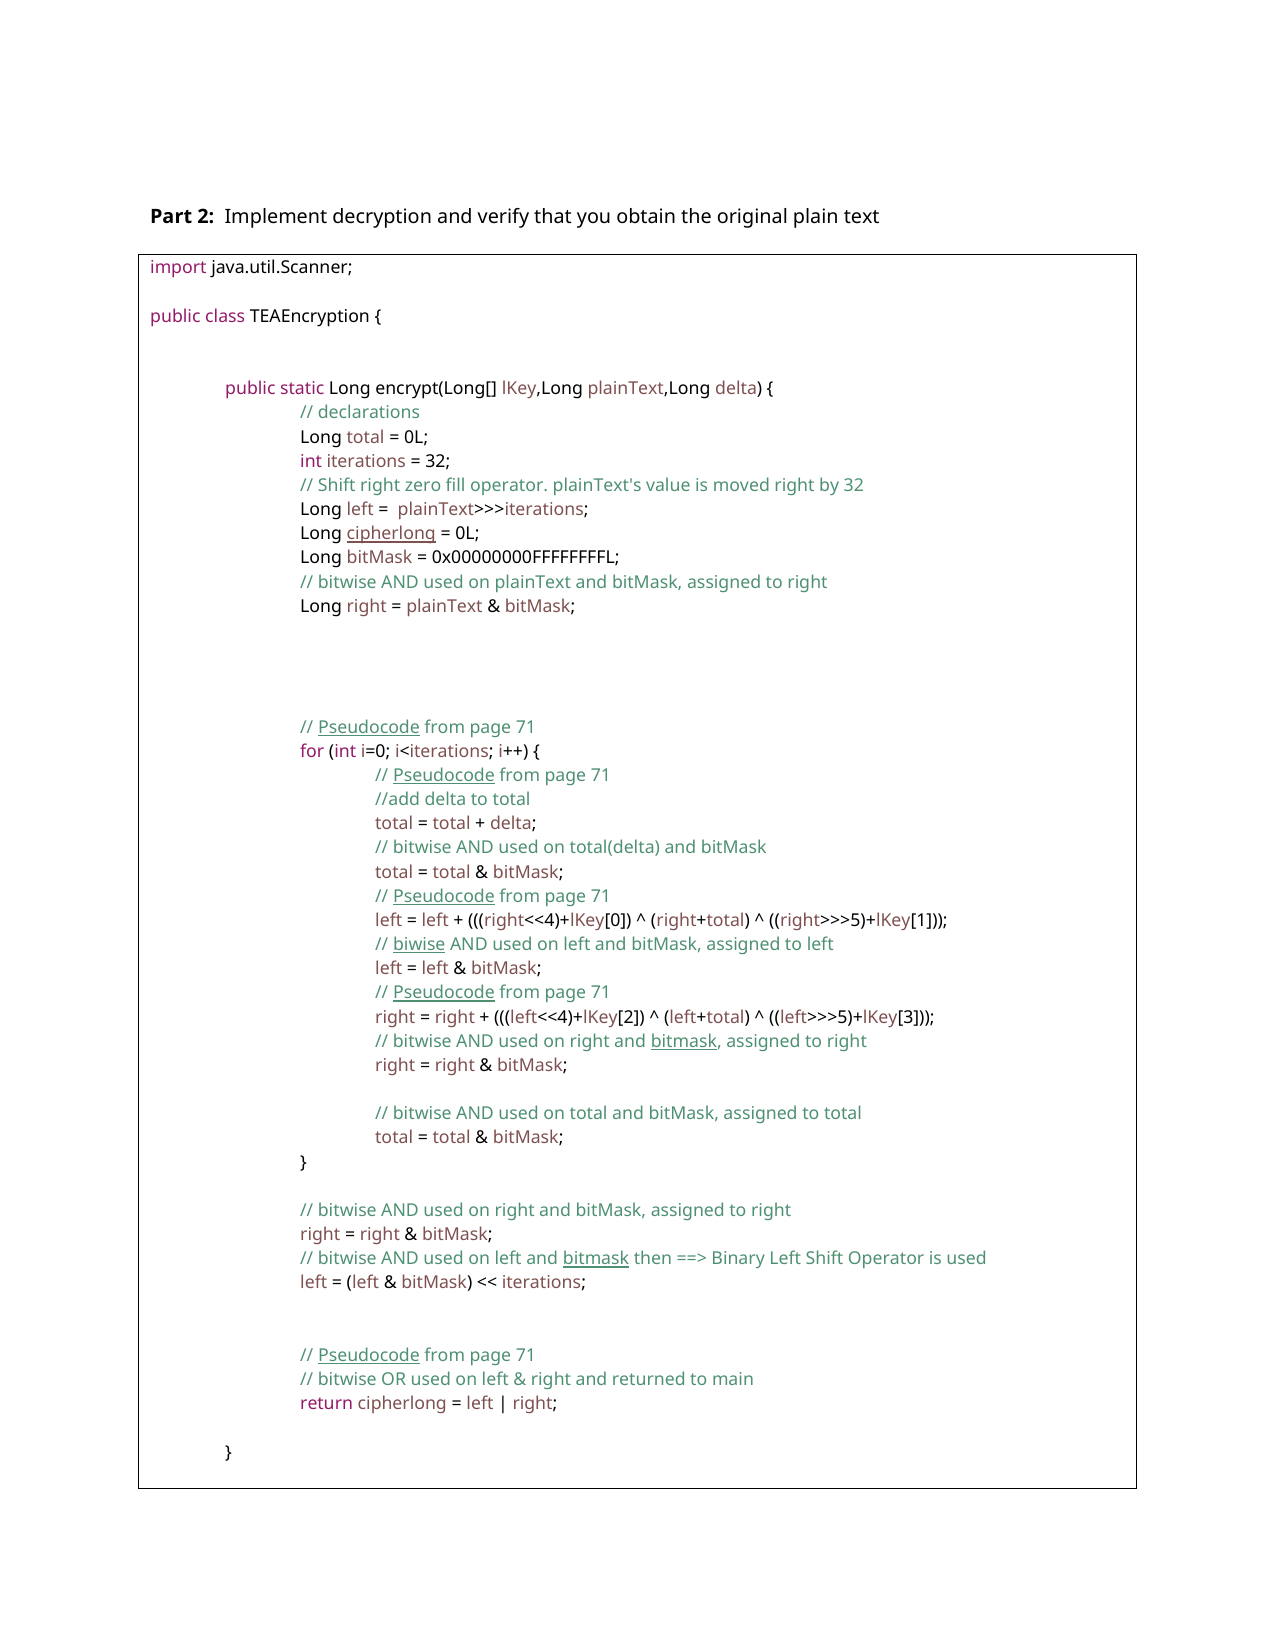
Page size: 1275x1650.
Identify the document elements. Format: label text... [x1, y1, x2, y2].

text Part 2: Implement decryption and verify that you obtain the original plain text [150, 202, 1125, 229]
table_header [139, 255, 1136, 1487]
